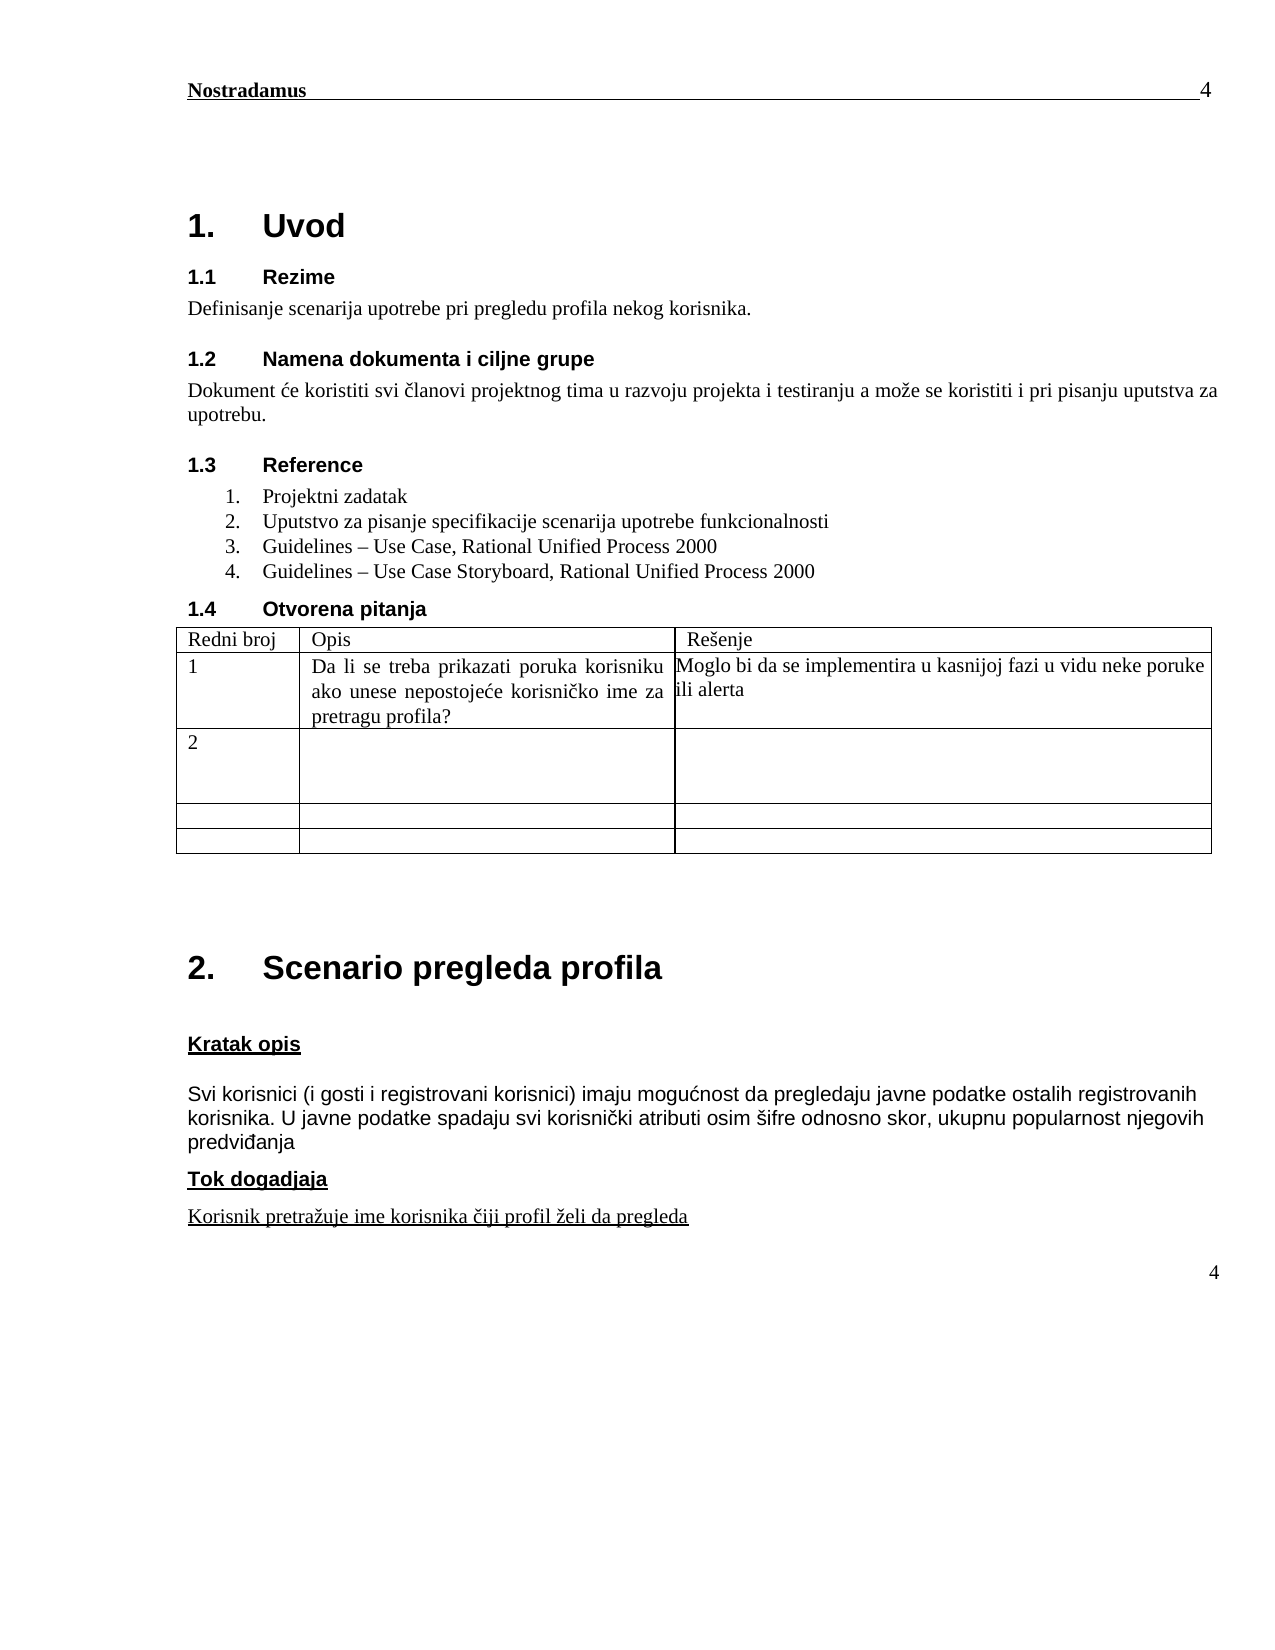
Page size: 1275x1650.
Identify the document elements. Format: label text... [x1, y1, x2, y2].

subtitle Scenario pregleda profila [187, 948, 1231, 987]
table_cell [300, 829, 674, 853]
table_cell Da li se treba prikazati poruka korisniku ako unese nepostojeće korisničko ime za pretragu profila? [300, 653, 674, 728]
text 4 [164, 1260, 1219, 1284]
table_header Opis [300, 628, 674, 652]
list Guidelines – Use Case, Rational Unified Process 2000 [225, 534, 1231, 558]
table_cell [676, 729, 1211, 803]
subtitle Reference [187, 452, 1231, 476]
subtitle Uvod [187, 207, 1231, 245]
text Dokument će koristiti svi članovi projektnog tima u razvoju projekta i testiranju a može se koristiti i pri pisanju uputstva za upotrebu. [187, 378, 1219, 426]
table_cell 2 [177, 729, 299, 803]
text Korisnik pretražuje ime korisnika čiji profil želi da pregleda [187, 1204, 1231, 1228]
table_cell [177, 829, 299, 853]
table_cell [300, 729, 674, 803]
text Kratak opis Svi korisnici (i gosti i registrovani korisnici) imaju mogućnost da pregledaju javne podatke ostalih registrovanih korisnika. U javne podatke spadaju svi korisnički atributi osim šifre odnosno skor, ukupnu popularnost njegovih predviđanja [187, 1031, 1231, 1154]
text Tok dogadjaja [187, 1167, 1231, 1191]
text Definisanje scenarija upotrebe pri pregledu profila nekog korisnika. [187, 296, 1231, 320]
table_cell 1 [177, 653, 299, 728]
list Projektni zadatak [225, 483, 1231, 508]
table_cell [676, 804, 1211, 828]
subtitle Namena dokumenta i ciljne grupe [187, 347, 1231, 371]
list Guidelines – Use Case Storyboard, Rational Unified Process 2000 [225, 559, 1231, 583]
subtitle Otvorena pitanja [187, 597, 1231, 621]
table_header Rešenje [676, 628, 1211, 652]
table_cell [676, 829, 1211, 853]
list Uputstvo za pisanje specifikacije scenarija upotrebe funkcionalnosti [225, 509, 1231, 533]
table_cell [177, 804, 299, 828]
table_header Redni broj [177, 628, 299, 652]
subtitle Rezime [187, 265, 1231, 289]
table_cell [300, 804, 674, 828]
table_cell Moglo bi da se implementira u kasnijoj fazi u vidu neke poruke ili alerta [676, 653, 1211, 728]
